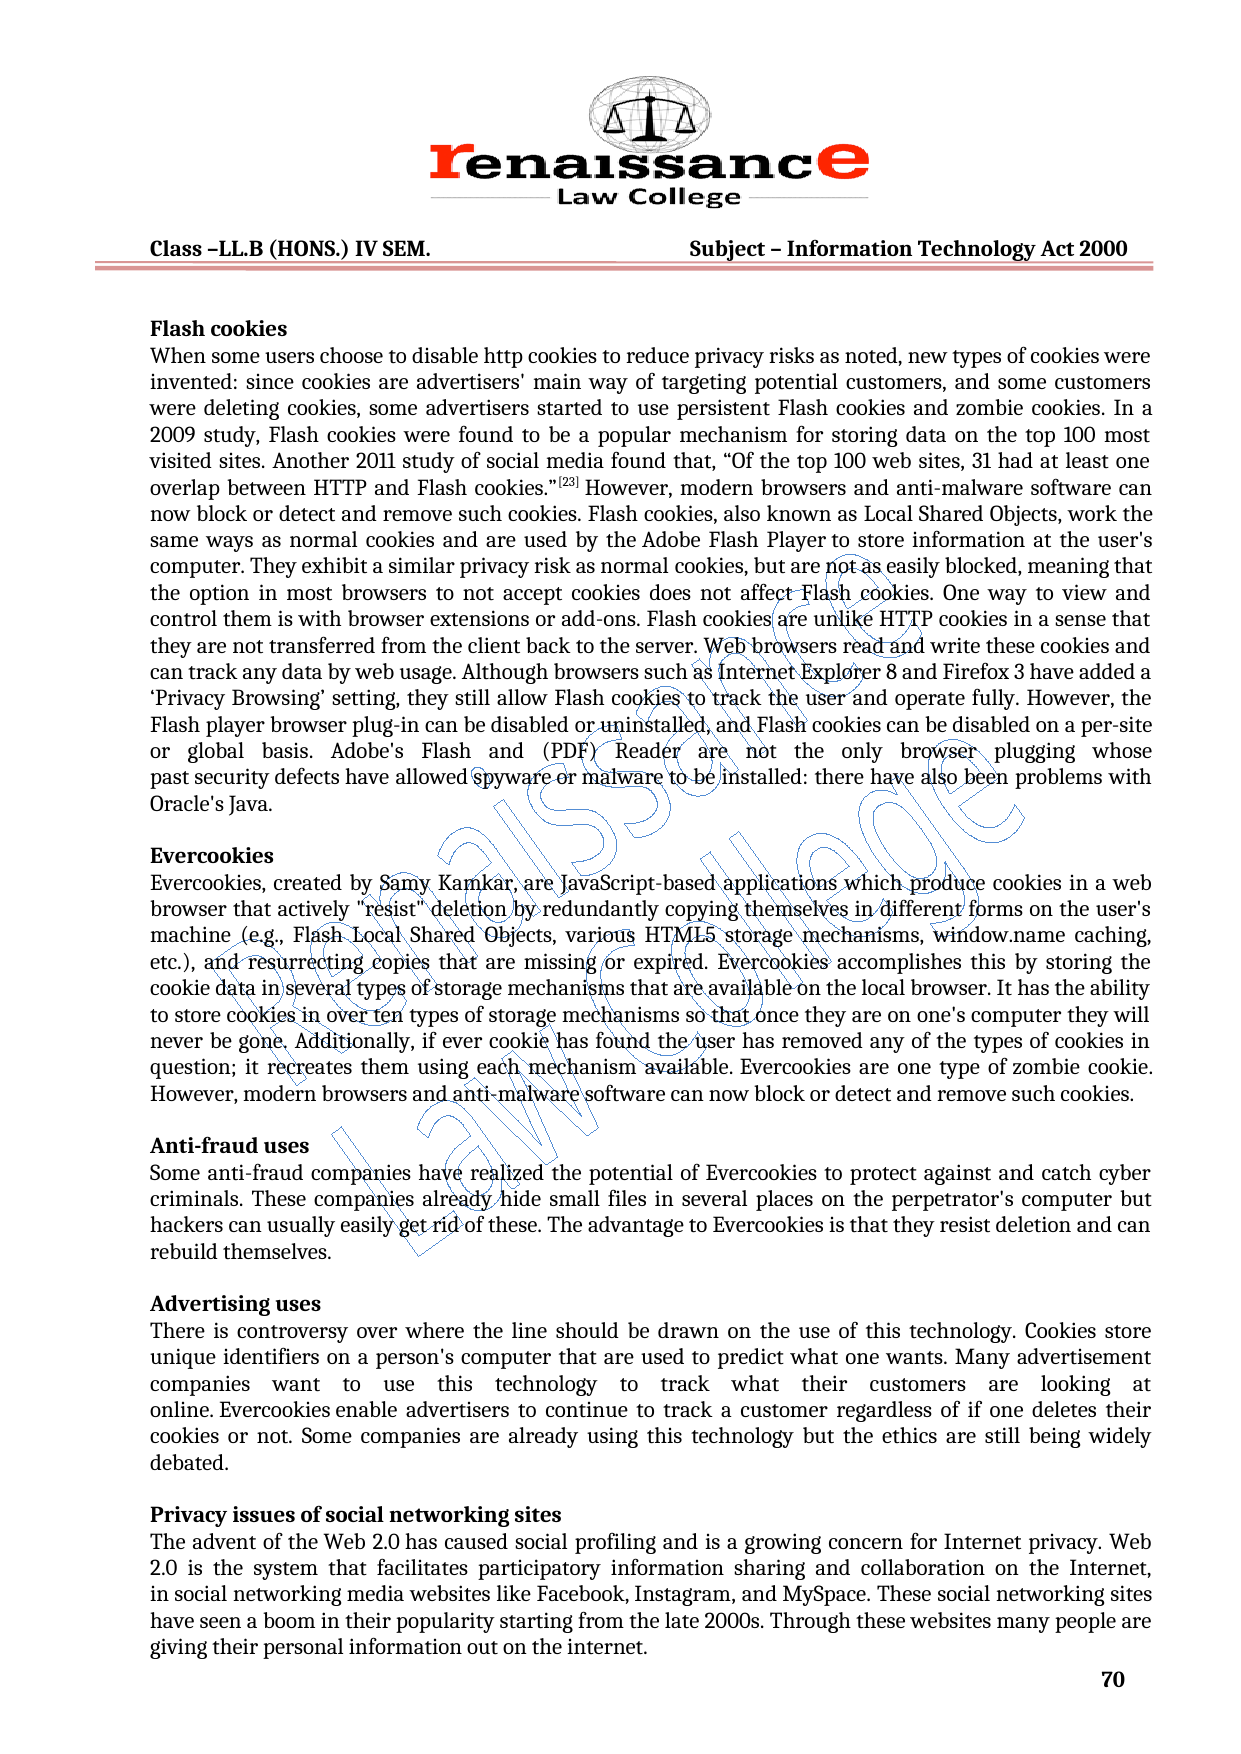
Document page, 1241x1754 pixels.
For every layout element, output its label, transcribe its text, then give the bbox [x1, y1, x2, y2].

subtitle Anti-fraud uses [150, 1133, 1153, 1159]
subtitle There is controversy over where the line should be drawn on the use of this technology. Cookies store unique identifiers on a person's computer that are used to predict what one wants. Many advertisement companies want to use this technology to track what their customers are looking at online. Evercookies enable advertisers to continue to track a customer regardless of if one deletes their cookies or not. Some companies are already using this technology but the ethics are still being widely debated. [150, 1318, 1153, 1476]
subtitle Advertising uses [150, 1291, 1153, 1318]
subtitle Flash cookies [150, 316, 1153, 342]
subtitle The advent of the Web 2.0 has caused social profiling and is a growing concern for Internet privacy. Web 2.0 is the system that facilitates participatory information sharing and collaboration on the Internet, in social networking media websites like Facebook, Instagram, and MySpace. These social networking sites have seen a boom in their popularity starting from the late 2000s. Through these websites many people are giving their personal information out on the internet. [150, 1528, 1153, 1660]
subtitle Evercookies, created by Samy Kamkar, are JavaScript-based applications which produce cookies in a web browser that actively "resist" deletion by redundantly copying themselves in different forms on the user's machine (e.g., Flash Local Shared Objects, various HTML5 storage mechanisms, window.name caching, etc.), and resurrecting copies that are missing or expired. Evercookies accomplishes this by storing the cookie data in several types of storage mechanisms that are available on the local browser. It has the ability to store cookies in over ten types of storage mechanisms so that once they are on one's computer they will never be gone. Additionally, if ever cookie has found the user has removed any of the types of cookies in question; it recreates them using each mechanism available. Evercookies are one type of zombie cookie. However, modern browsers and anti-malware software can now block or detect and remove such cookies. [150, 869, 1153, 1107]
subtitle Evercookies [150, 843, 1153, 869]
subtitle When some users choose to disable http cookies to reduce privacy risks as noted, new types of cookies were invented: since cookies are advertisers' main way of targeting potential customers, and some customers were deleting cookies, some advertisers started to use persistent Flash cookies and zombie cookies. In a 2009 study, Flash cookies were found to be a popular mechanism for storing data on the top 100 most visited sites. Another 2011 study of social media found that, “Of the top 100 web sites, 31 had at least one overlap between HTTP and Flash cookies.”[23] However, modern browsers and anti-malware software can now block or detect and remove such cookies. Flash cookies, also known as Local Shared Objects, work the same ways as normal cookies and are used by the Adobe Flash Player to store information at the user's computer. They exhibit a similar privacy risk as normal cookies, but are not as easily blocked, meaning that the option in most browsers to not accept cookies does not affect Flash cookies. One way to view and control them is with browser extensions or add-ons. Flash cookies are unlike HTTP cookies in a sense that they are not transferred from the client back to the server. Web browsers read and write these cookies and can track any data by web usage. Although browsers such as Internet Explorer 8 and Firefox 3 have added a ‘Privacy Browsing’ setting, they still allow Flash cookies to track the user and operate fully. However, the Flash player browser plug-in can be disabled or uninstalled, and Flash cookies can be disabled on a per-site or global basis. Adobe's Flash and (PDF) Reader are not the only browser plugging whose past security defects have allowed spyware or malware to be installed: there have also been problems with Oracle's Java. [150, 342, 1153, 817]
subtitle Some anti-fraud companies have realized the potential of Evercookies to protect against and catch cyber criminals. These companies already hide small files in several places on the perpetrator's computer but hackers can usually easily get rid of these. The advantage to Evercookies is that they resist deletion and can rebuild themselves. [150, 1159, 1153, 1265]
subtitle Privacy issues of social networking sites [150, 1502, 1153, 1528]
picture [406, 75, 897, 209]
